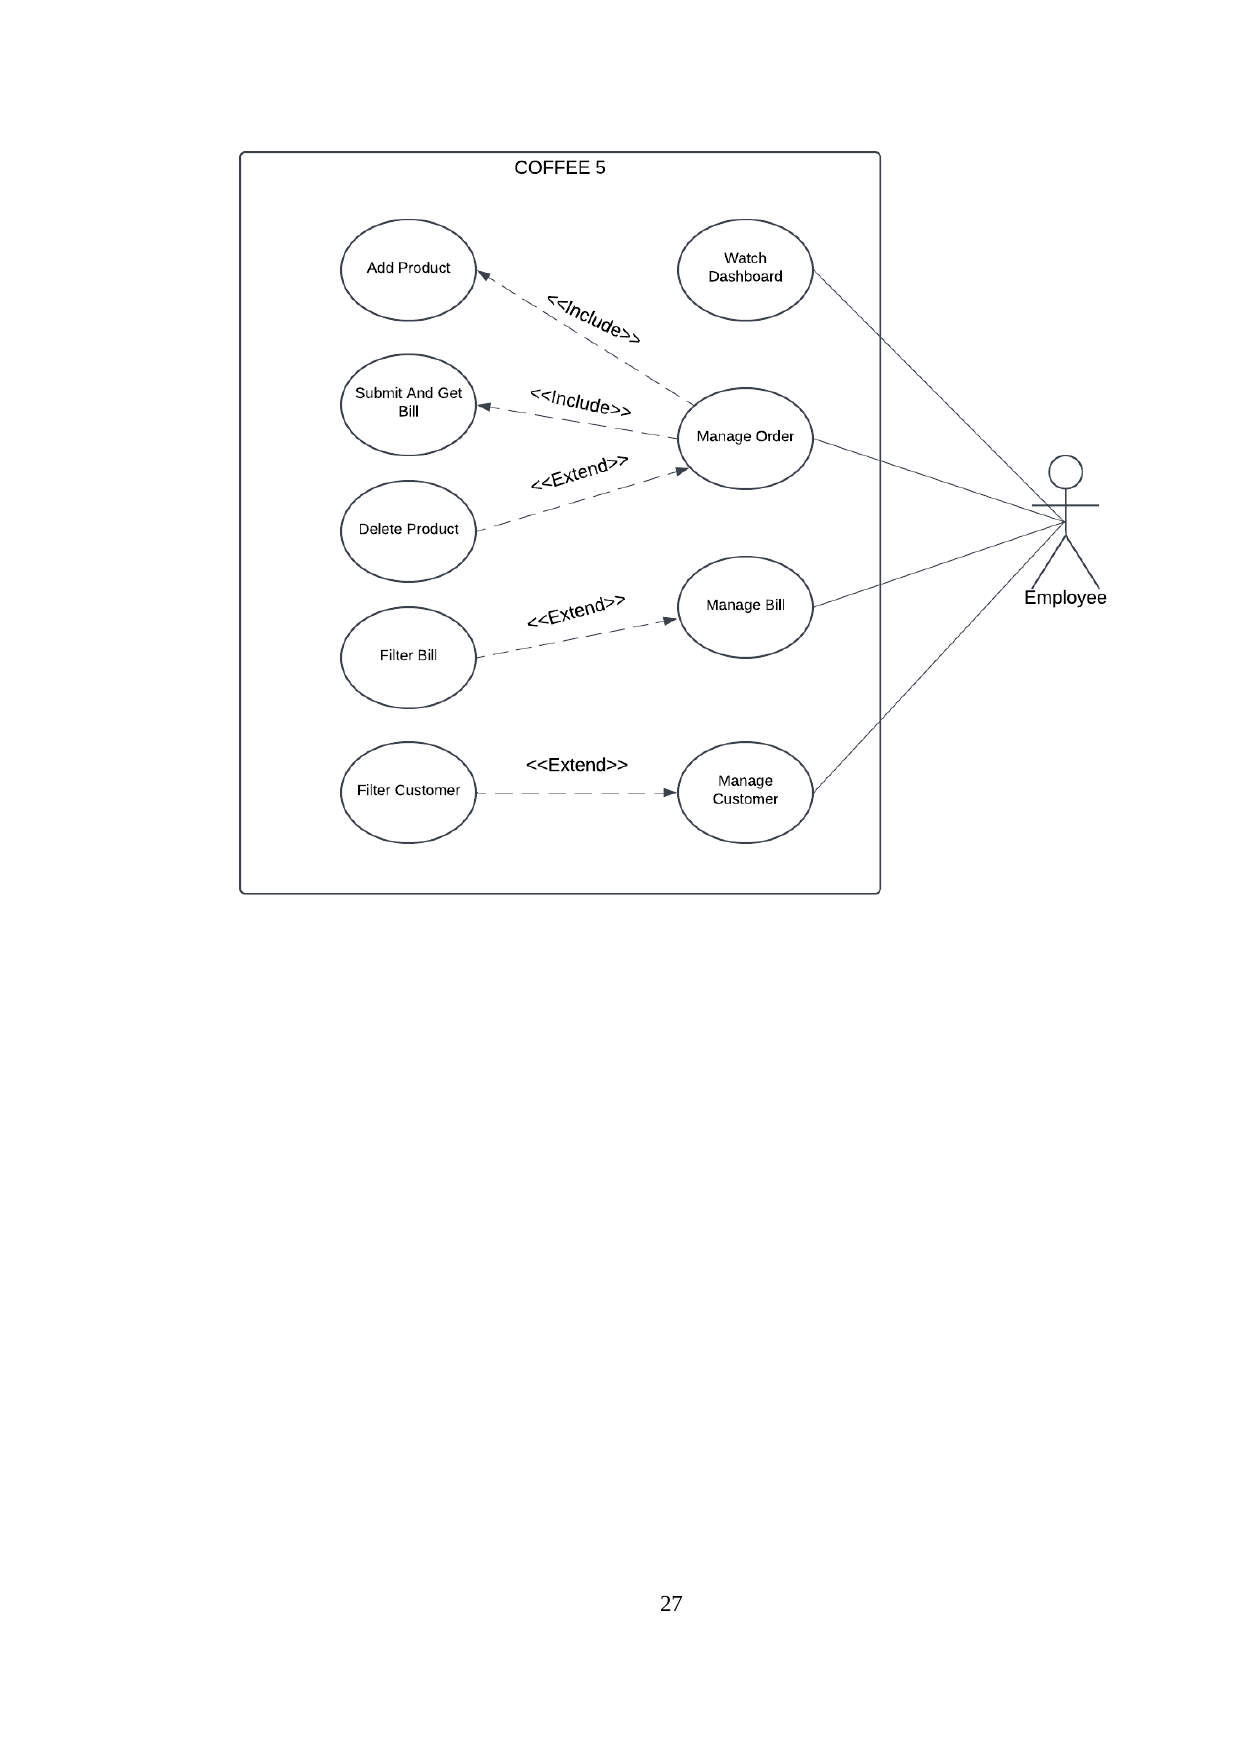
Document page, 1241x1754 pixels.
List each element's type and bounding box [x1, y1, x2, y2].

picture [206, 118, 1200, 927]
